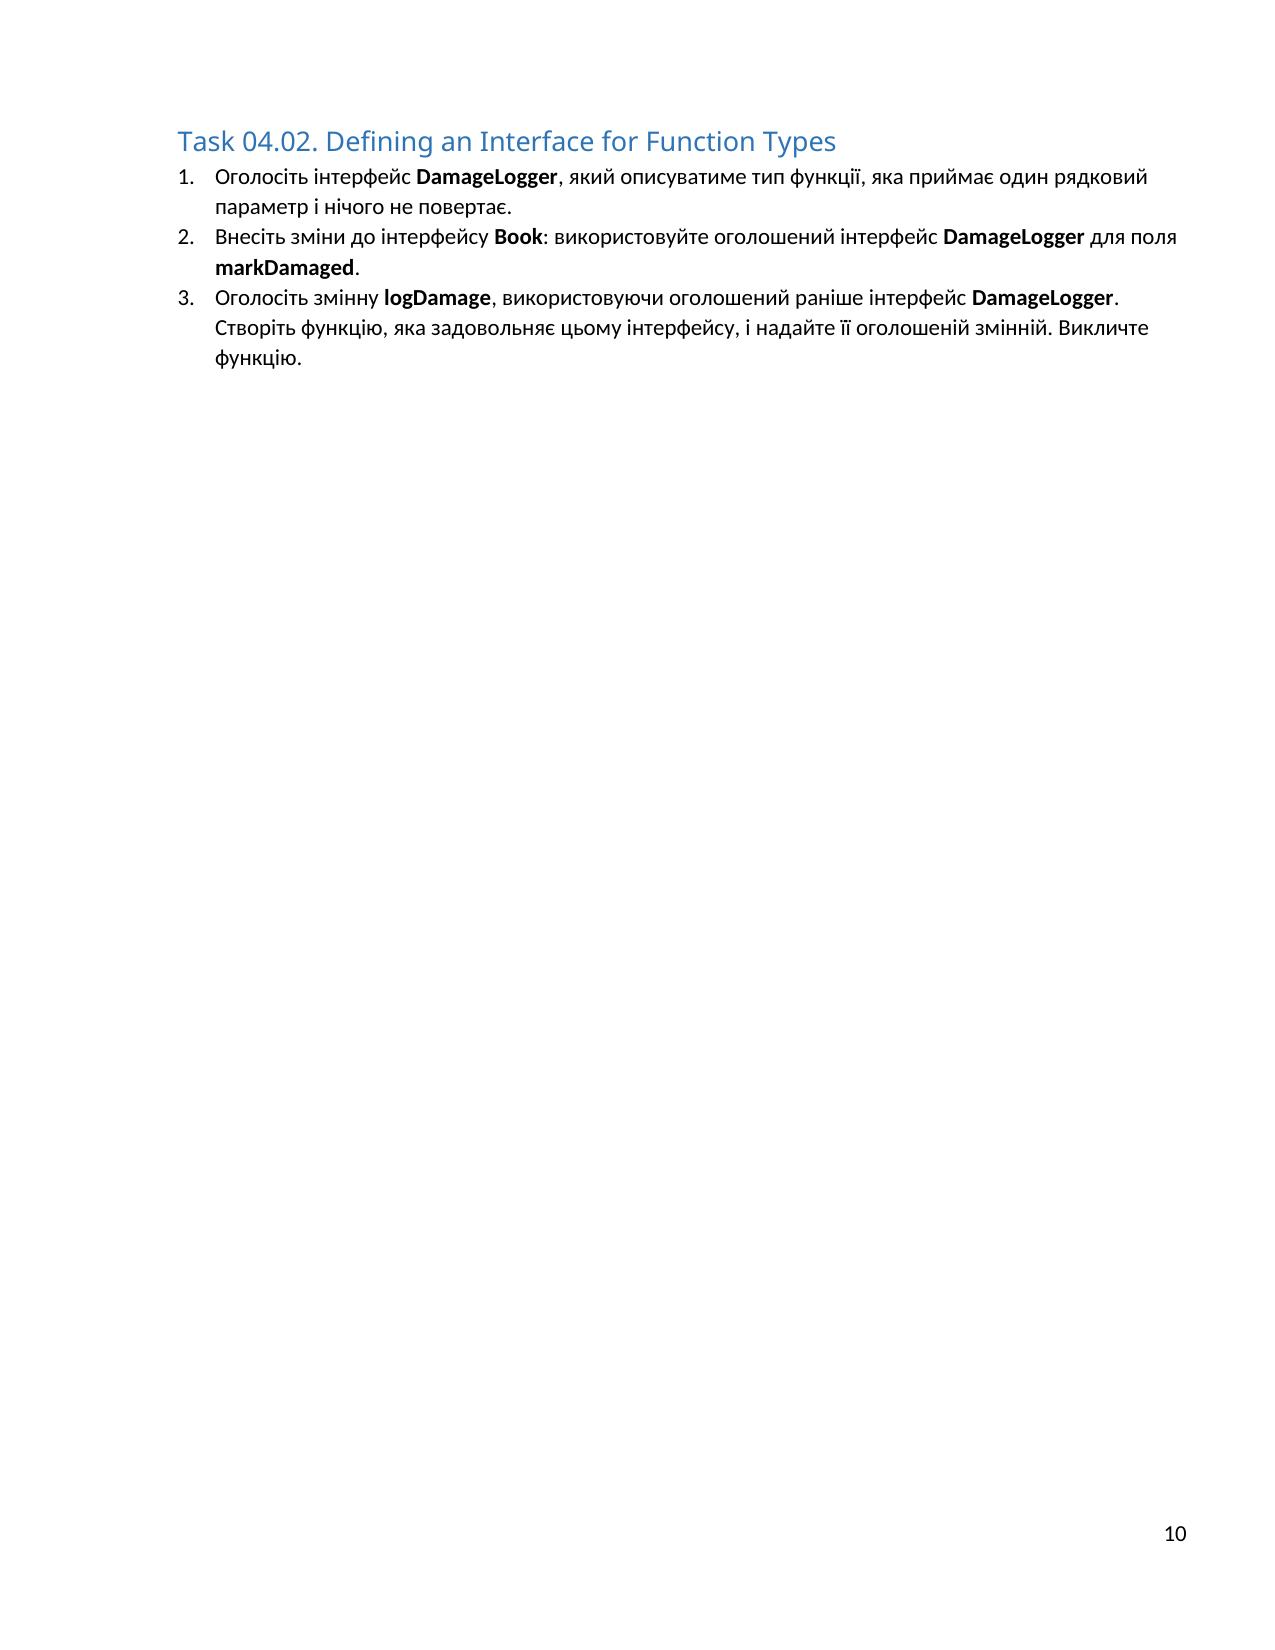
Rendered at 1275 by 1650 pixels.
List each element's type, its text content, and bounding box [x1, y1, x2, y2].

subtitle Task 04.02. Defining an Interface for Function Types [177, 122, 1186, 159]
list Оголосіть інтерфейс DamageLogger, який описуватиме тип функції, яка приймає один рядковий параметр і нічого не повертає. [177, 162, 1186, 220]
list Внесіть зміни до інтерфейсу Book: використовуйте оголошений інтерфейс DamageLogger для поля markDamaged. [177, 222, 1186, 281]
list Оголосіть змінну logDamage, використовуючи оголошений раніше інтерфейс DamageLogger. Створіть функцію, яка задовольняє цьому інтерфейсу, і надайте її оголошеній змінній. Викличте функцію. [177, 283, 1186, 371]
